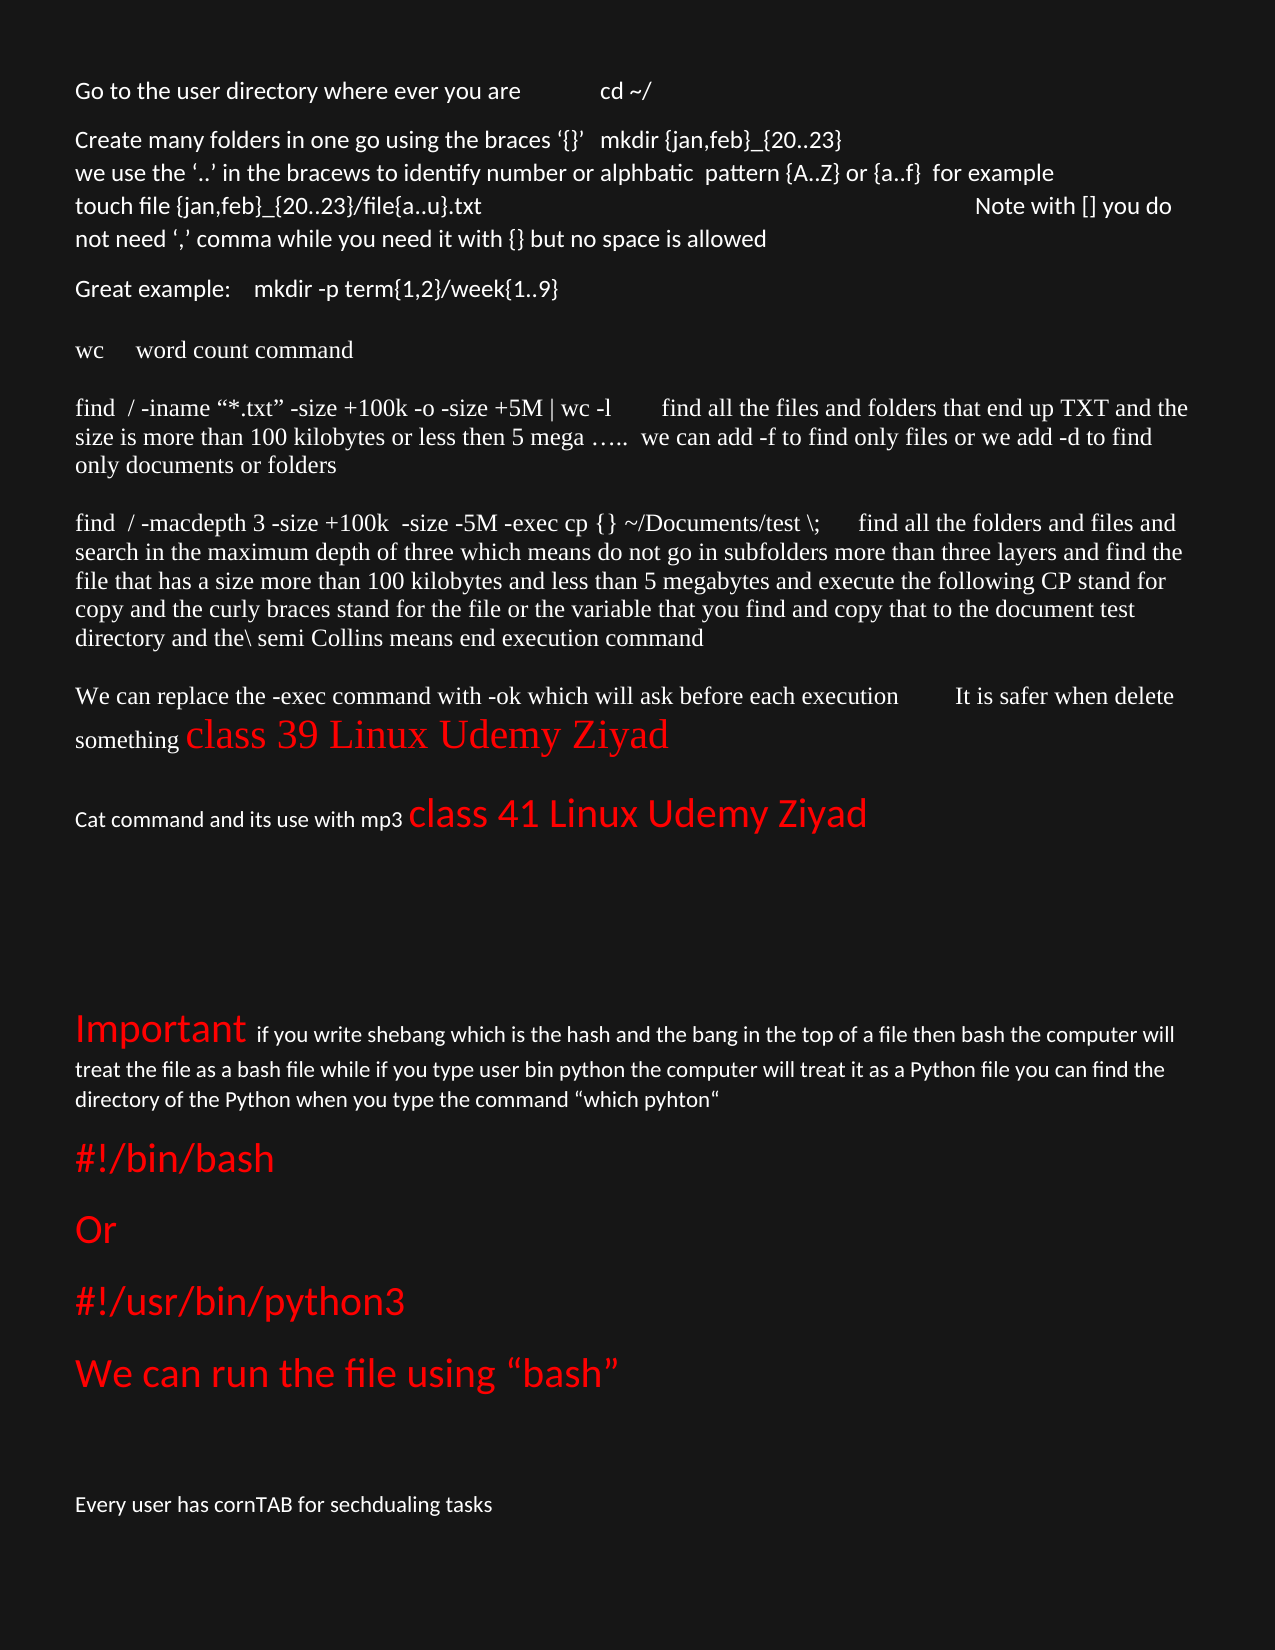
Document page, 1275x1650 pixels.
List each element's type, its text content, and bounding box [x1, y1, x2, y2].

text wc word count command [75, 335, 1200, 364]
text Important if you write shebang which is the hash and the bang in the top of a file then bash the computer will treat the file as a bash file while if you type user bin python the computer will treat it as a Python file you can find the directory of the Python when you type the command “which pyhton“ [75, 1002, 1200, 1113]
text #!/usr/bin/python3 [75, 1275, 1200, 1326]
text We can replace the -exec command with -ok which will ask before each execution It is safer when delete something class 39 Linux Udemy Ziyad [75, 681, 1200, 758]
text Create many folders in one go using the braces ‘{}’ mkdir {jan,feb}_{20..23} we use the ‘..’ in the bracews to identify number or alphbatic pattern {A..Z} or {a..f} for example touch file {jan,feb}_{20..23}/file{a..u}.txt Note with [] you do not need ‘,’ comma while you need it with {} but no space is allowed [75, 124, 1200, 254]
text Great example: mkdir -p term{1,2}/week{1..9} [75, 273, 1200, 303]
text #!/bin/bash [75, 1132, 1200, 1183]
text Every user has cornTAB for sechdualing tasks [75, 1490, 1200, 1518]
text Go to the user directory where ever you are cd ~/ [75, 75, 1200, 106]
text find / -iname “*.txt” -size +100k -o -size +5M | wc -l find all the files and folders that end up TXT and the size is more than 100 kilobytes or less then 5 mega ….. we can add -f to find only files or we add -d to find only documents or folders [75, 393, 1200, 479]
text We can run the file using “bash” [75, 1347, 1200, 1397]
text Cat command and its use with mp3 class 41 Linux Udemy Ziyad [75, 787, 1200, 838]
text Or [75, 1203, 1200, 1254]
text find / -macdepth 3 -size +100k -size -5M -exec cp {} ~/Documents/test \; find all the folders and files and search in the maximum depth of three which means do not go in subfolders more than three layers and find the file that has a size more than 100 kilobytes and less than 5 megabytes and execute the following CP stand for copy and the curly braces stand for the file or the variable that you find and copy that to the document test directory and the\ semi Collins means end execution command [75, 508, 1200, 652]
